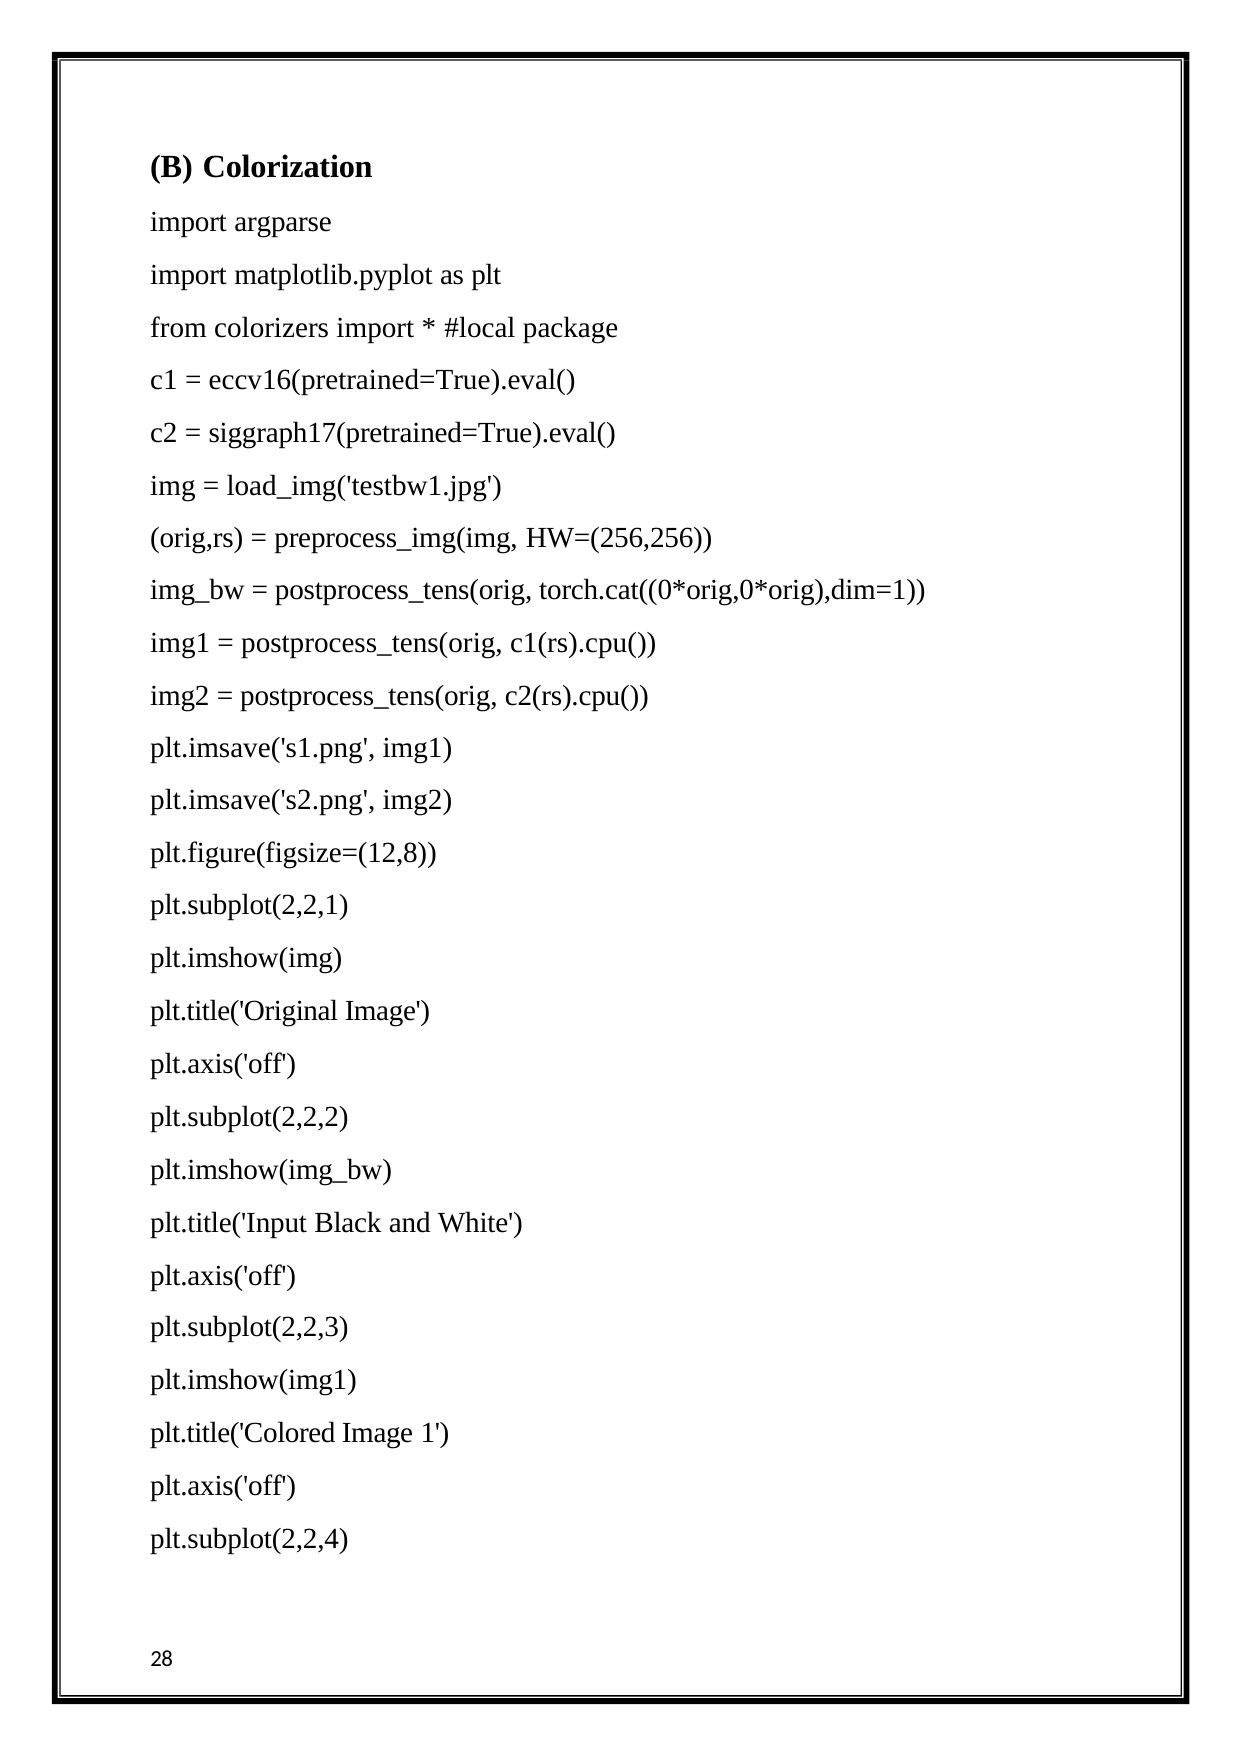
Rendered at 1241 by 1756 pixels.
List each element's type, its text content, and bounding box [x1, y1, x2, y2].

text plt.imshow(img1) plt.title('Colored Image 1') plt.axis('off') plt.subplot(2,2,4) [150, 1362, 483, 1555]
text plt.title('Input Black and White') plt.axis('off') [150, 1205, 654, 1291]
text img_bw = postprocess_tens(orig, torch.cat((0*orig,0*orig),dim=1)) img1 = postprocess_tens(orig, c1(rs).cpu()) [150, 572, 950, 658]
text c2 = siggraph17(pretrained=True).eval() img = load_img('testbw1.jpg') [150, 415, 654, 502]
text (orig,rs) = preprocess_img(img, HW=(256,256)) [150, 521, 1196, 554]
text plt.subplot(2,2,3) [150, 1311, 1196, 1343]
text plt.subplot(2,2,1) plt.imshow(img) plt.title('Original Image') plt.axis('off') plt.subplot(2,2,2) plt.imshow(img_bw) [150, 887, 444, 1185]
text from colorizers import * #local package c1 = eccv16(pretrained=True).eval() [150, 310, 634, 396]
text img2 = postprocess_tens(orig, c2(rs).cpu()) plt.imsave('s1.png', img1) plt.imsave('s2.png', img2) plt.figure(figsize=(12,8)) [150, 678, 654, 868]
text import argparse [150, 204, 1196, 237]
text import matplotlib.pyplot as plt [150, 257, 1196, 291]
subtitle Colorization [150, 148, 1196, 185]
